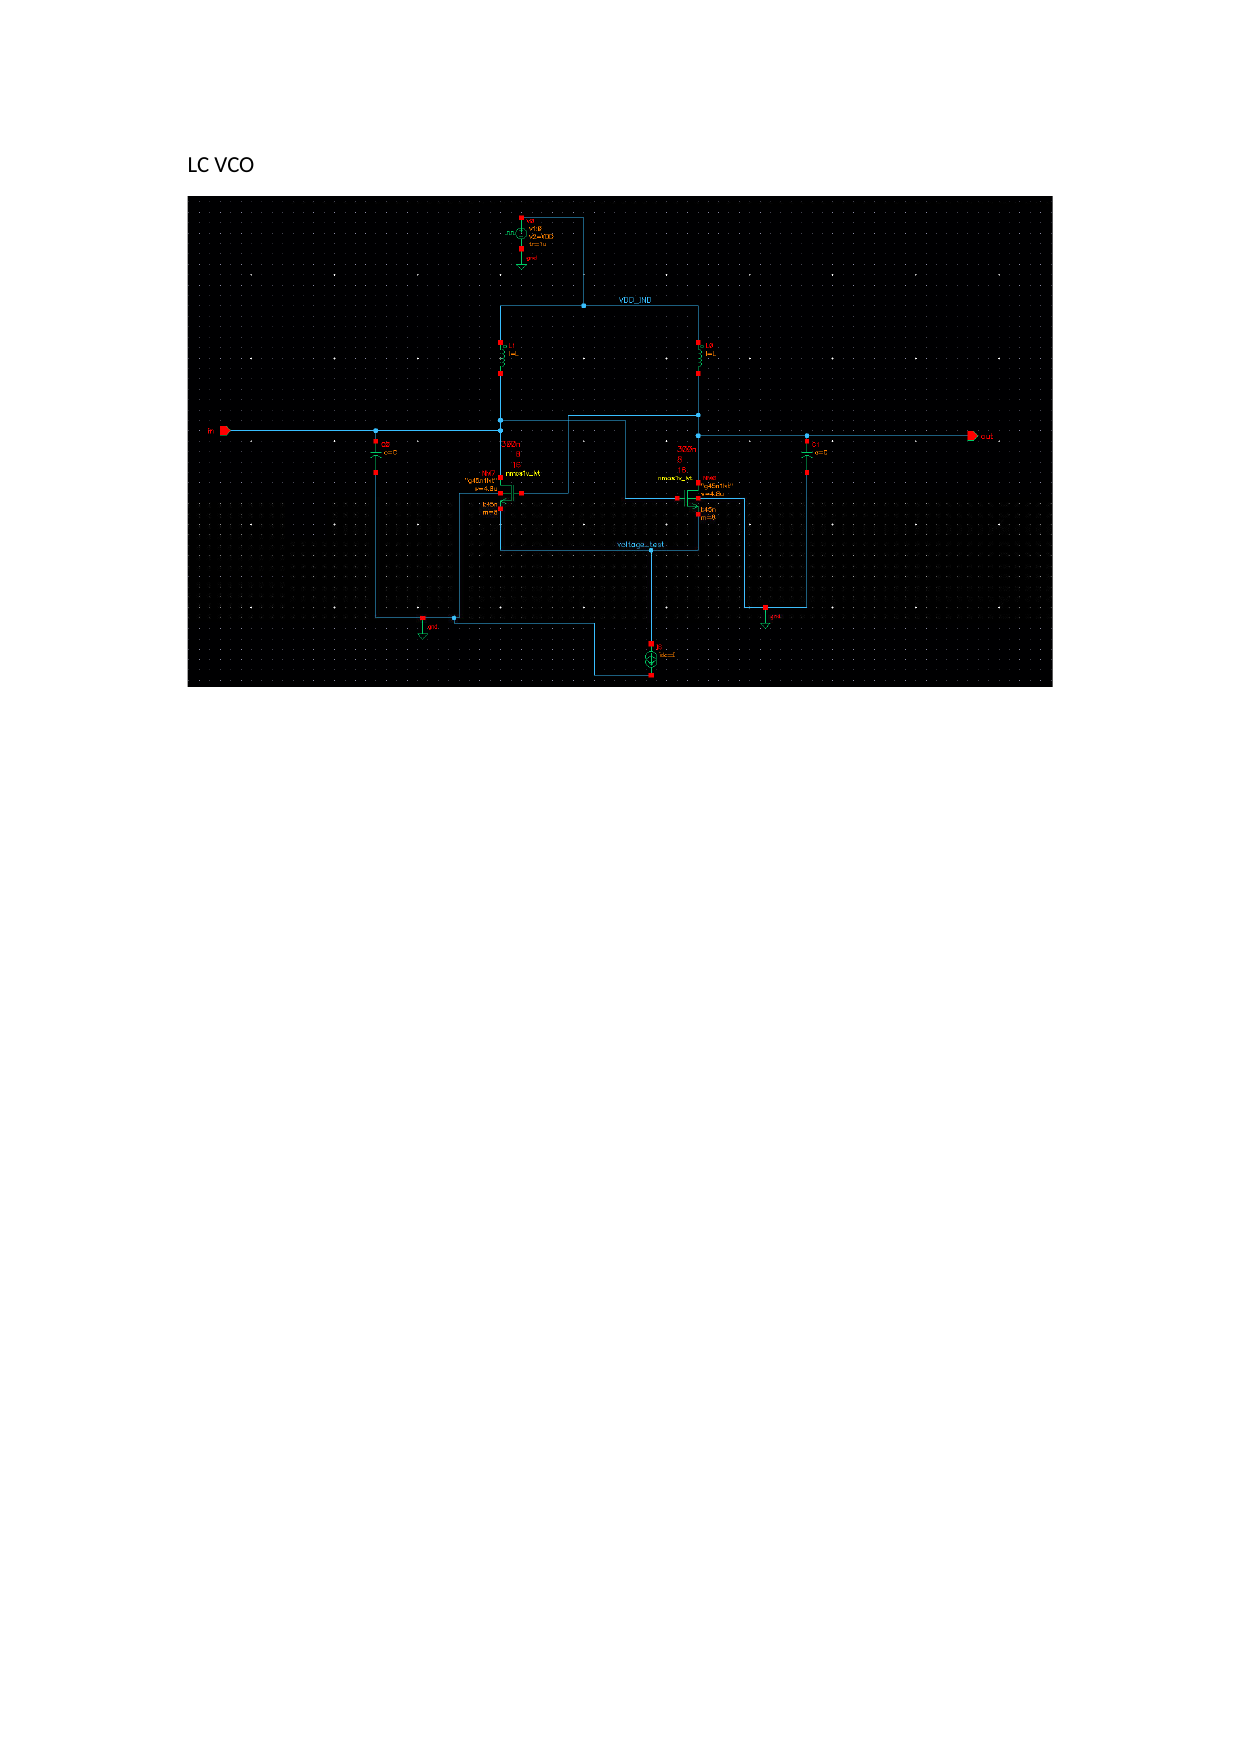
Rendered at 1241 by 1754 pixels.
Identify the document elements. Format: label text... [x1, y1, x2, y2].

picture [187, 196, 1053, 687]
text LC VCO [187, 150, 1053, 178]
